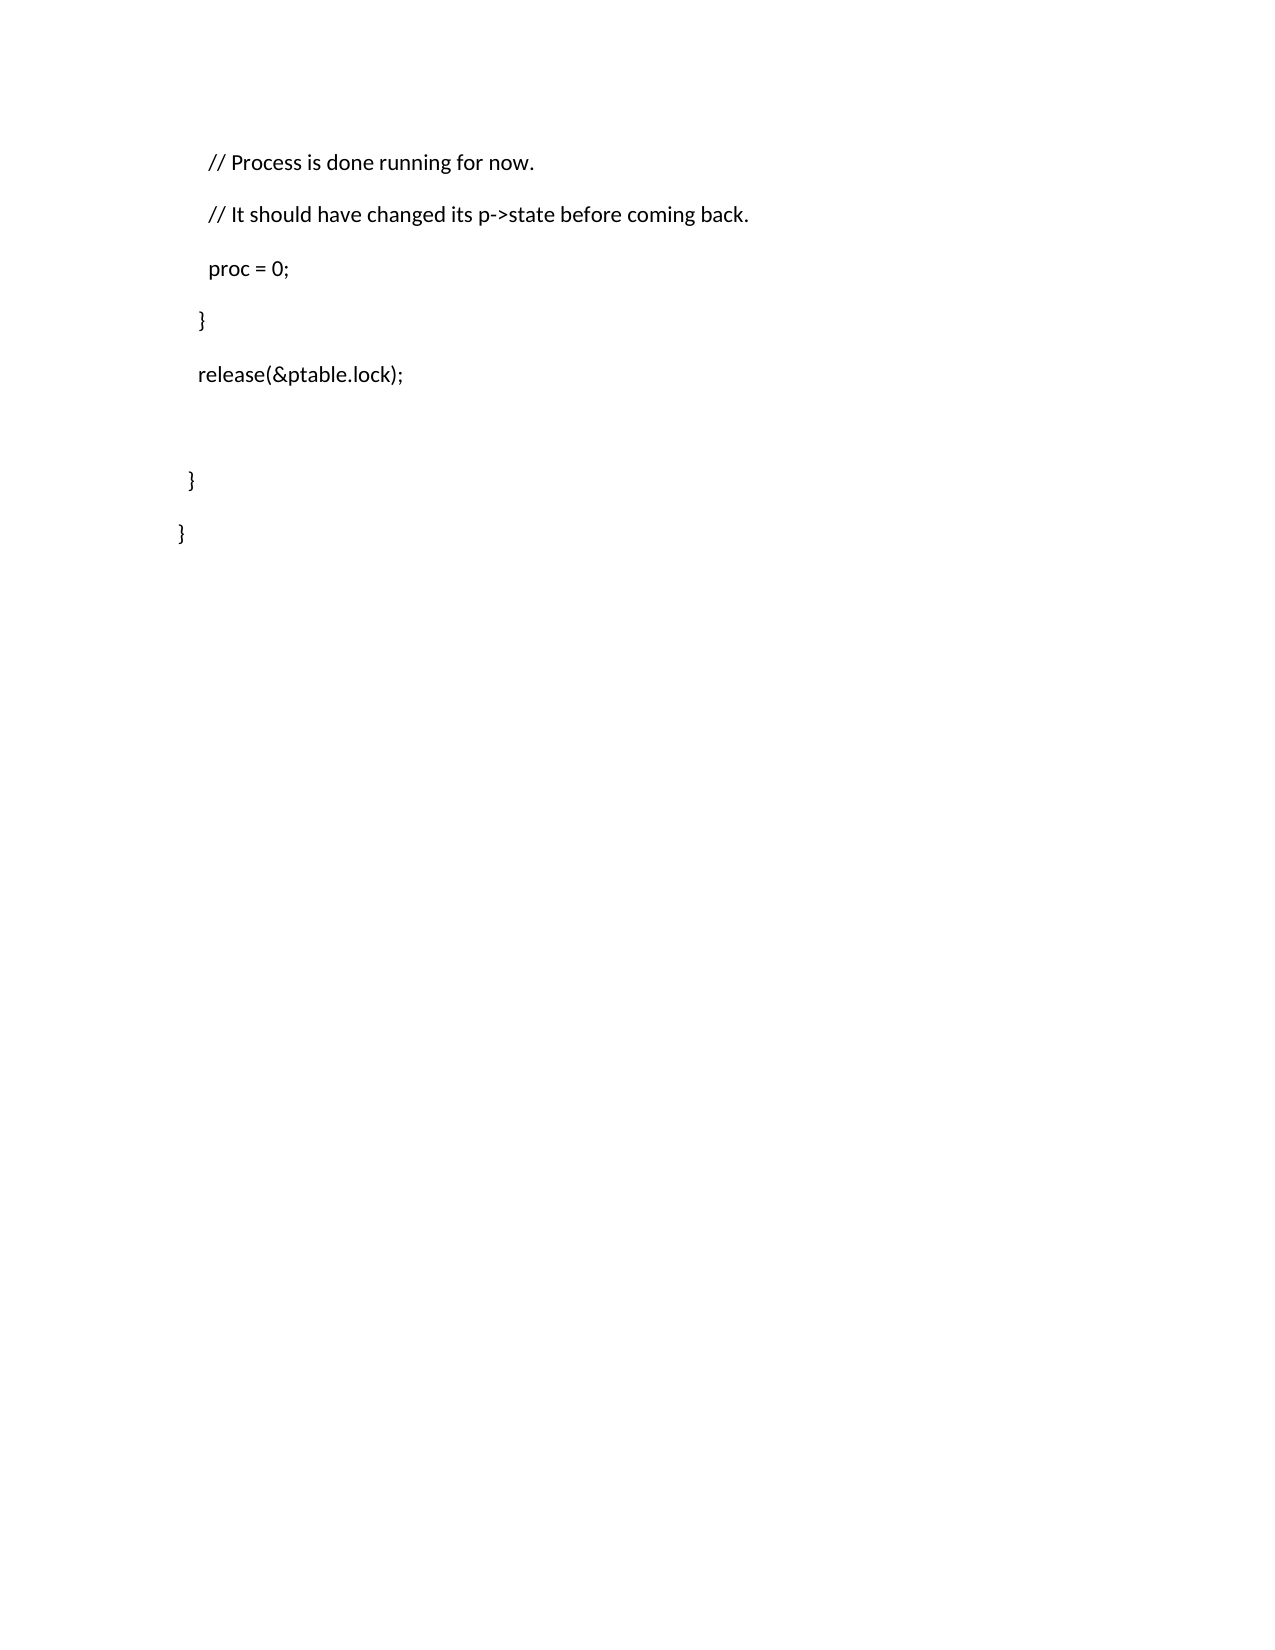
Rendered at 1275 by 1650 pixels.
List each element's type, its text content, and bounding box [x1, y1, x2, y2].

text proc = 0; [177, 254, 1098, 282]
text release(&ptable.lock); [177, 360, 1098, 388]
text } [177, 519, 1098, 547]
text } [177, 466, 1098, 494]
text } [177, 307, 1098, 335]
text // It should have changed its p->state before coming back. [177, 201, 1098, 229]
text // Process is done running for now. [177, 148, 1098, 176]
